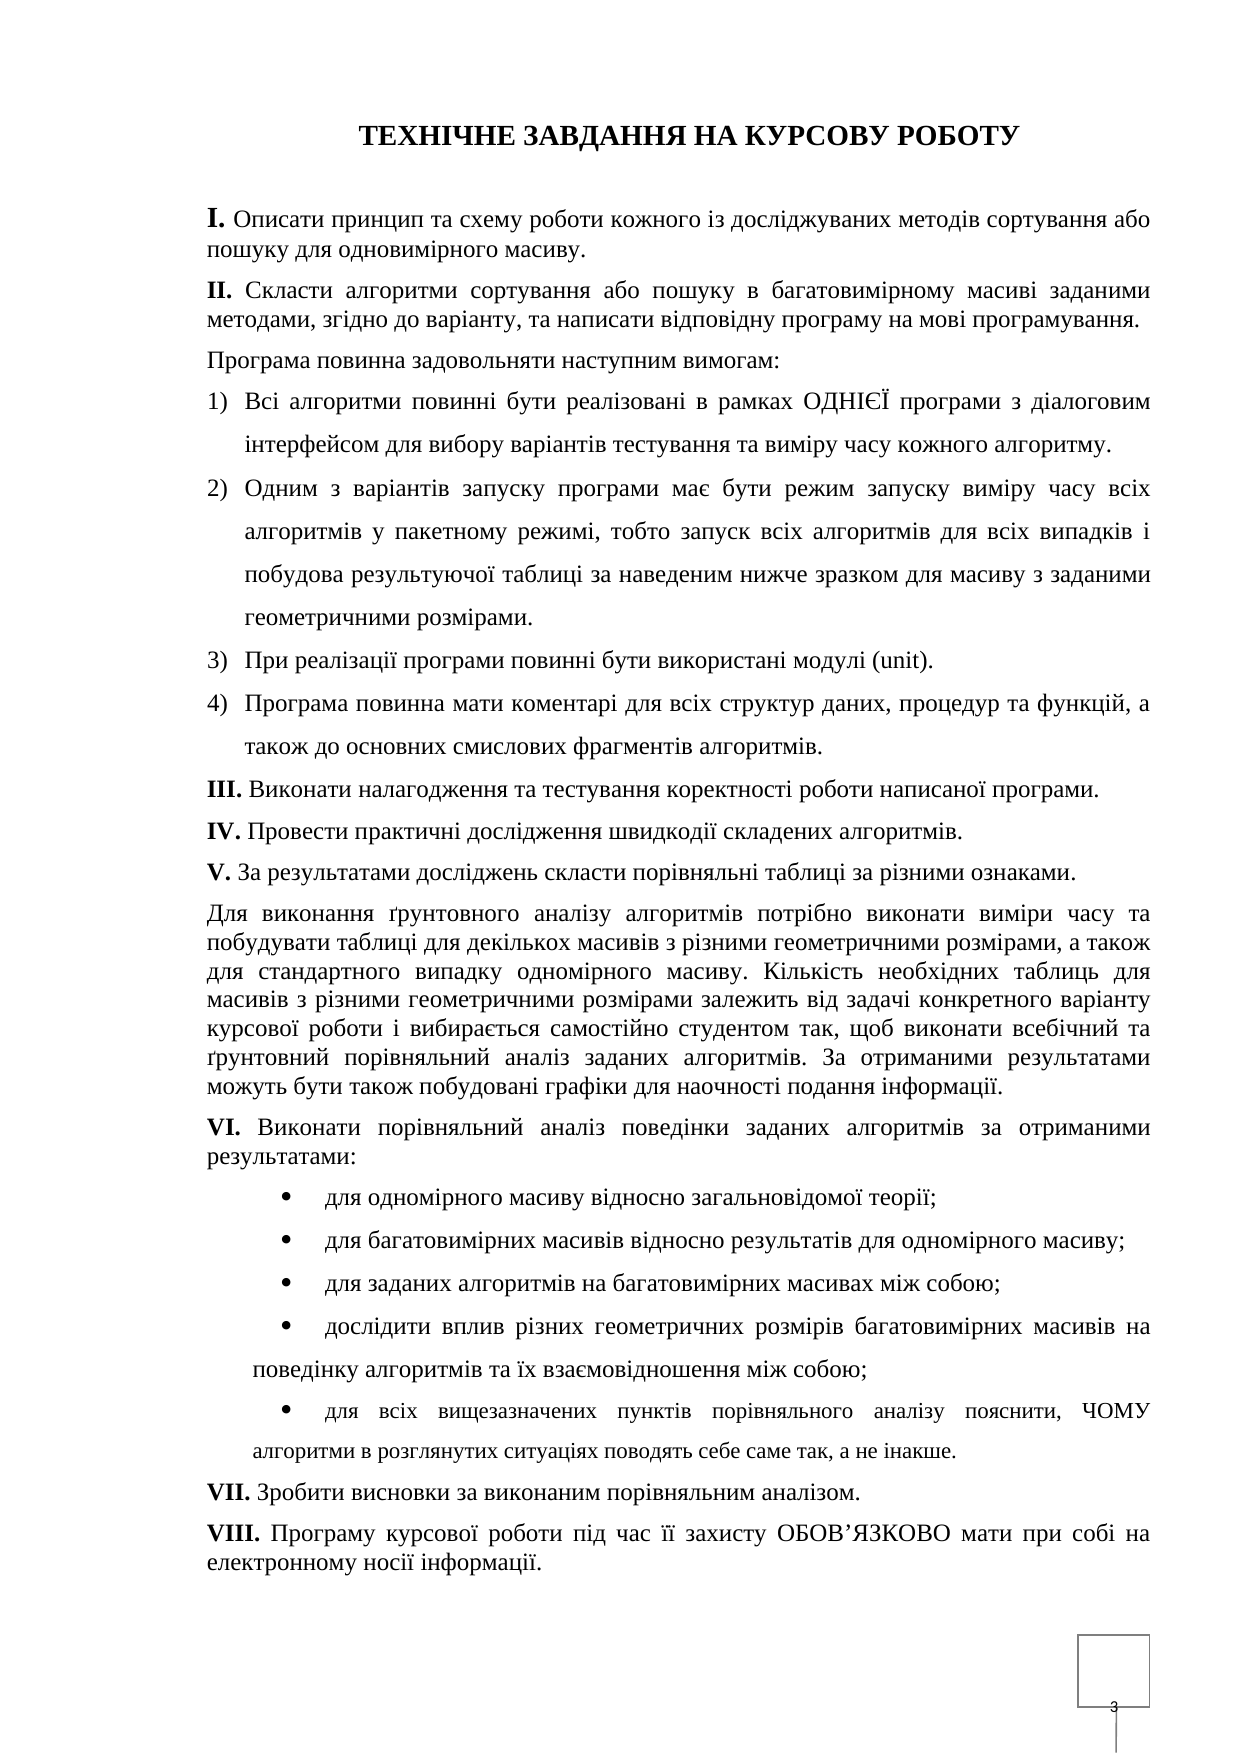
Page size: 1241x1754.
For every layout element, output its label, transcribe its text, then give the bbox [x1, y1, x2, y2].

list для всіх вищезазначених пунктів порівняльного аналізу пояснити, ЧОМУ алгоритми в розглянутих ситуаціях поводять себе саме так, а не інакше. [252, 1398, 1152, 1464]
text V. За результатами досліджень скласти порівняльні таблиці за різними ознаками. [207, 857, 1152, 886]
text VIII. Програму курсової роботи під час її захисту ОБОВ’ЯЗКОВО мати при собі на електронному носії інформації. [207, 1518, 1152, 1576]
text III. Виконати налагодження та тестування коректності роботи написаної програми. [207, 774, 1152, 803]
text VI. Виконати порівняльний аналіз поведінки заданих алгоритмів за отриманими результатами: [207, 1112, 1152, 1169]
list Одним з варіантів запуску програми має бути режим запуску виміру часу всіх алгоритмів у пакетному режимі, тобто запуск всіх алгоритмів для всіх випадків і побудова результуючої таблиці за наведеним нижче зразком для масиву з заданими геометричними розмірами. [207, 473, 1152, 631]
text I. Описати принцип та схему роботи кожного із досліджуваних методів сортування або пошуку для одновимірного масиву. [207, 200, 1152, 263]
text ТЕХНІЧНЕ ЗАВДАННЯ НА КУРСОВУ РОБОТУ [227, 118, 1152, 152]
list Програма повинна мати коментарі для всіх структур даних, процедур та функцій, а також до основних смислових фрагментів алгоритмів. [207, 688, 1152, 760]
list для заданих алгоритмів на багатовимірних масивах між собою; [252, 1268, 1152, 1297]
text IV. Провести практичні дослідження швидкодії складених алгоритмів. [207, 816, 1152, 844]
list для багатовимірних масивів відносно результатів для одномірного масиву; [252, 1225, 1152, 1254]
text II. Скласти алгоритми сортування або пошуку в багатовимірному масиві заданими методами, згідно до варіанту, та написати відповідну програму на мові програмування. [207, 275, 1152, 333]
list Всі алгоритми повинні бути реалізовані в рамках ОДНІЄЇ програми з діалоговим інтерфейсом для вибору варіантів тестування та виміру часу кожного алгоритму. [207, 386, 1152, 458]
text Програма повинна задовольняти наступним вимогам: [207, 345, 1152, 374]
list При реалізації програми повинні бути використані модулі (unit). [207, 645, 1152, 674]
list для одномірного масиву відносно загальновідомої теорії; [252, 1182, 1152, 1211]
list дослідити вплив різних геометричних розмірів багатовимірних масивів на поведінку алгоритмів та їх взаємовідношення між собою; [252, 1311, 1152, 1383]
text Для виконання ґрунтовного аналізу алгоритмів потрібно виконати виміри часу та побудувати таблиці для декількох масивів з різними геометричними розмірами, а також для стандартного випадку одномірного масиву. Кількість необхідних таблиць для масивів з різними геометричними розмірами залежить від задачі конкретного варіанту курсової роботи і вибирається самостійно студентом так, щоб виконати всебічний та ґрунтовний порівняльний аналіз заданих алгоритмів. За отриманими результатами можуть бути також побудовані графіки для наочності подання інформації. [207, 898, 1152, 1099]
text VII. Зробити висновки за виконаним порівняльним аналізом. [207, 1477, 1152, 1506]
